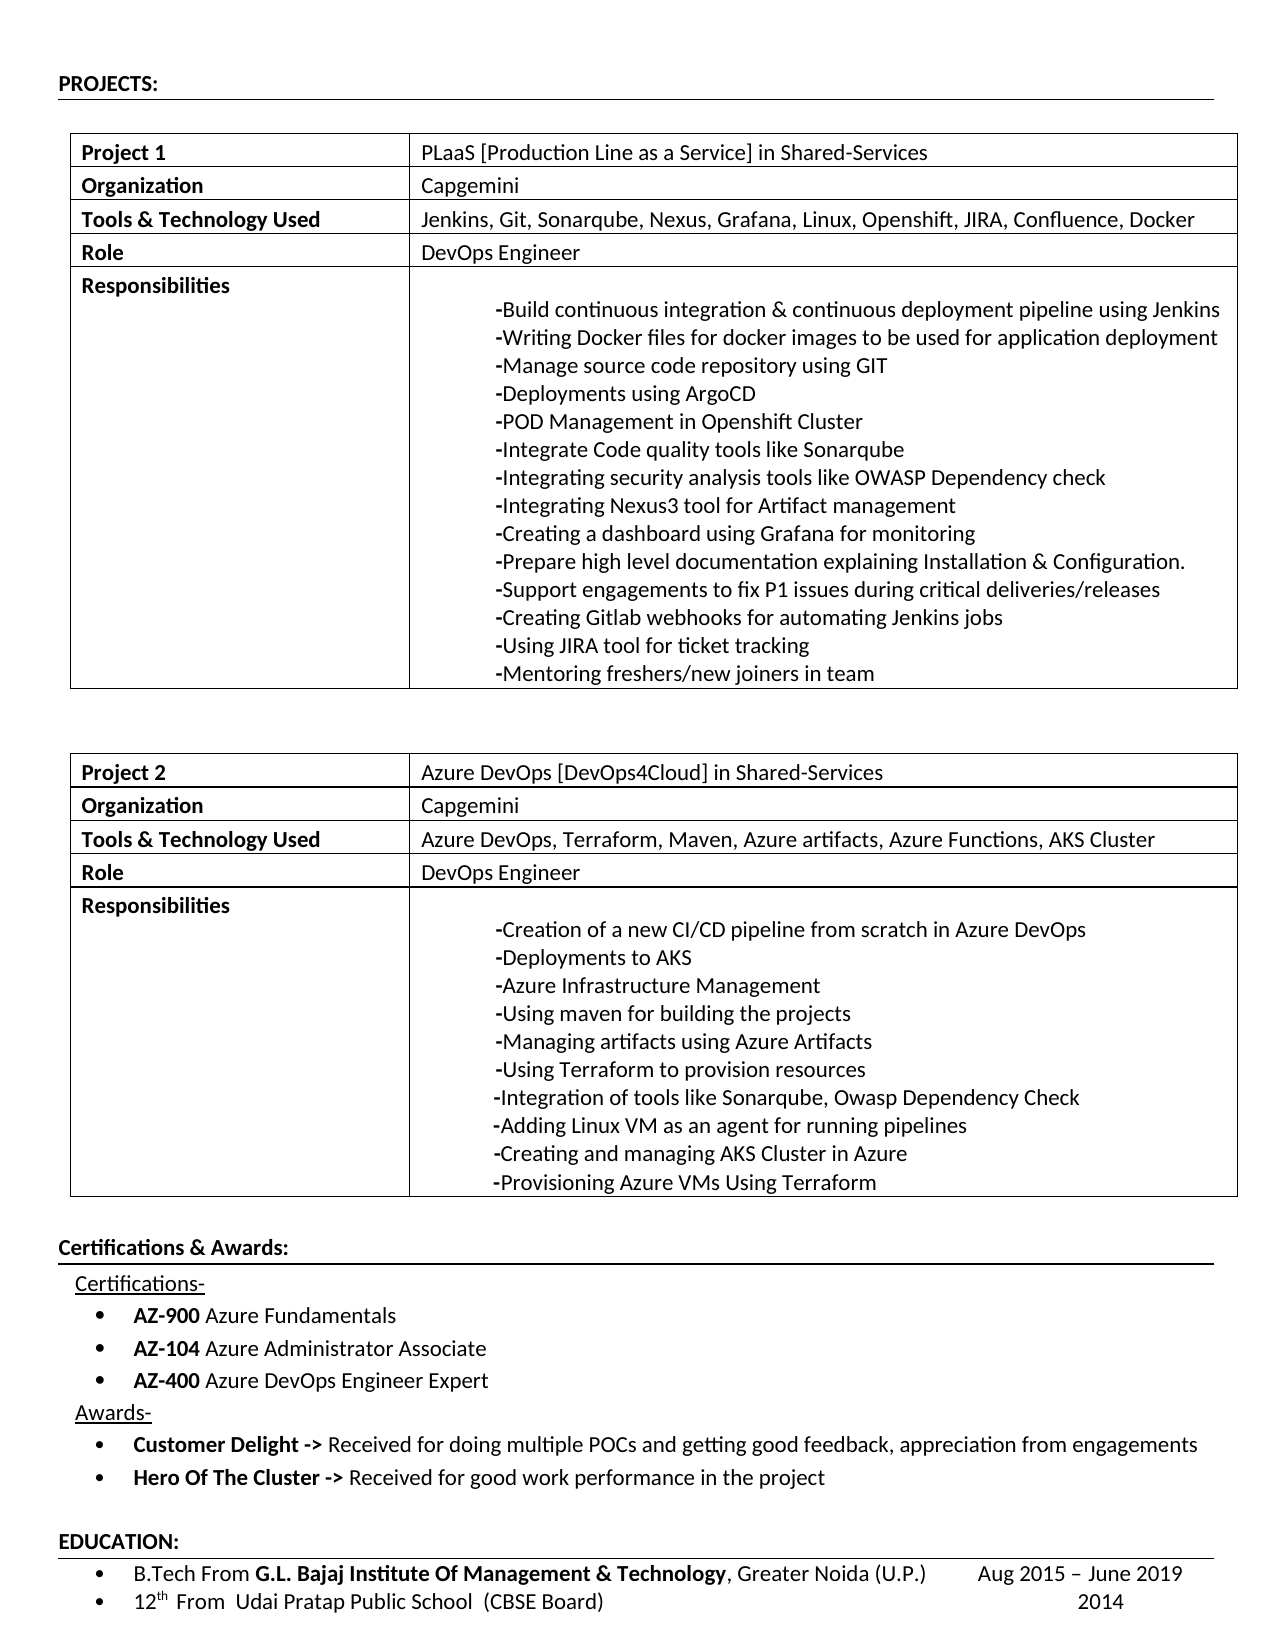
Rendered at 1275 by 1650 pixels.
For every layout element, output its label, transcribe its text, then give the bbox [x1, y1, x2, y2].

subtitle AZ-400 Azure DevOps Engineer Expert [96, 1366, 1214, 1394]
table_cell Capgemini [410, 167, 1237, 199]
table_cell Tools & Technology Used [71, 821, 409, 853]
list B.Tech From G.L. Bajaj Institute Of Management & Technology, Greater Noida (U.P.) Aug 2015 – June 2019 [96, 1559, 1214, 1587]
subtitle AZ-104 Azure Administrator Associate [96, 1334, 1214, 1362]
table_cell DevOps Engineer [410, 234, 1237, 266]
table_cell Organization [71, 167, 409, 199]
table_cell Role [71, 854, 409, 886]
table_cell -Build continuous integration & continuous deployment pipeline using Jenkins -Writing Docker files for docker images to be used for application deployment -Manage source code repository using GIT -Deployments using ArgoCD -POD Management in Openshift Cluster -Integrate Code quality tools like Sonarqube -Integrating security analysis tools like OWASP Dependency check -Integrating Nexus3 tool for Artifact management -Creating a dashboard using Grafana for monitoring -Prepare high level documentation explaining Installation & Configuration. -Support engagements to fix P1 issues during critical deliveries/releases -Creating Gitlab webhooks for automating Jenkins jobs -Using JIRA tool for ticket tracking -Mentoring freshers/new joiners in team [410, 267, 1237, 687]
subtitle AZ-900 Azure Fundamentals [96, 1301, 1214, 1329]
table_cell Role [71, 234, 409, 266]
subtitle Certifications- [75, 1269, 1214, 1297]
table_header Project 1 [71, 134, 409, 166]
table_cell Azure DevOps, Terraform, Maven, Azure artifacts, Azure Functions, AKS Cluster [410, 821, 1237, 853]
subtitle Awards- [75, 1398, 1214, 1426]
table_cell Organization [71, 788, 409, 820]
subtitle Hero Of The Cluster -> Received for good work performance in the project [96, 1463, 1214, 1491]
table_header Project 2 [71, 754, 409, 786]
subtitle EDUCATION: [58, 1527, 1214, 1558]
subtitle Customer Delight -> Received for doing multiple POCs and getting good feedback, appreciation from engagements [96, 1431, 1214, 1459]
table_cell Capgemini [410, 788, 1237, 820]
table_cell Responsibilities [71, 267, 409, 687]
table_cell Tools & Technology Used [71, 200, 409, 233]
subtitle PROJECTS: [58, 69, 1214, 99]
table_header Azure DevOps [DevOps4Cloud] in Shared-Services [410, 754, 1237, 786]
table_cell DevOps Engineer [410, 854, 1237, 886]
list 12th From Udai Pratap Public School (CBSE Board) 2014 [96, 1587, 1214, 1615]
table_header PLaaS [Production Line as a Service] in Shared-Services [410, 134, 1237, 166]
table_cell Responsibilities [71, 888, 409, 1196]
table_cell Jenkins, Git, Sonarqube, Nexus, Grafana, Linux, Openshift, JIRA, Confluence, Docker [410, 200, 1237, 233]
subtitle Certifications & Awards: [58, 1233, 1214, 1263]
table_cell -Creation of a new CI/CD pipeline from scratch in Azure DevOps -Deployments to AKS -Azure Infrastructure Management -Using maven for building the projects -Managing artifacts using Azure Artifacts -Using Terraform to provision resources -Integration of tools like Sonarqube, Owasp Dependency Check -Adding Linux VM as an agent for running pipelines -Creating and managing AKS Cluster in Azure -Provisioning Azure VMs Using Terraform [410, 888, 1237, 1196]
